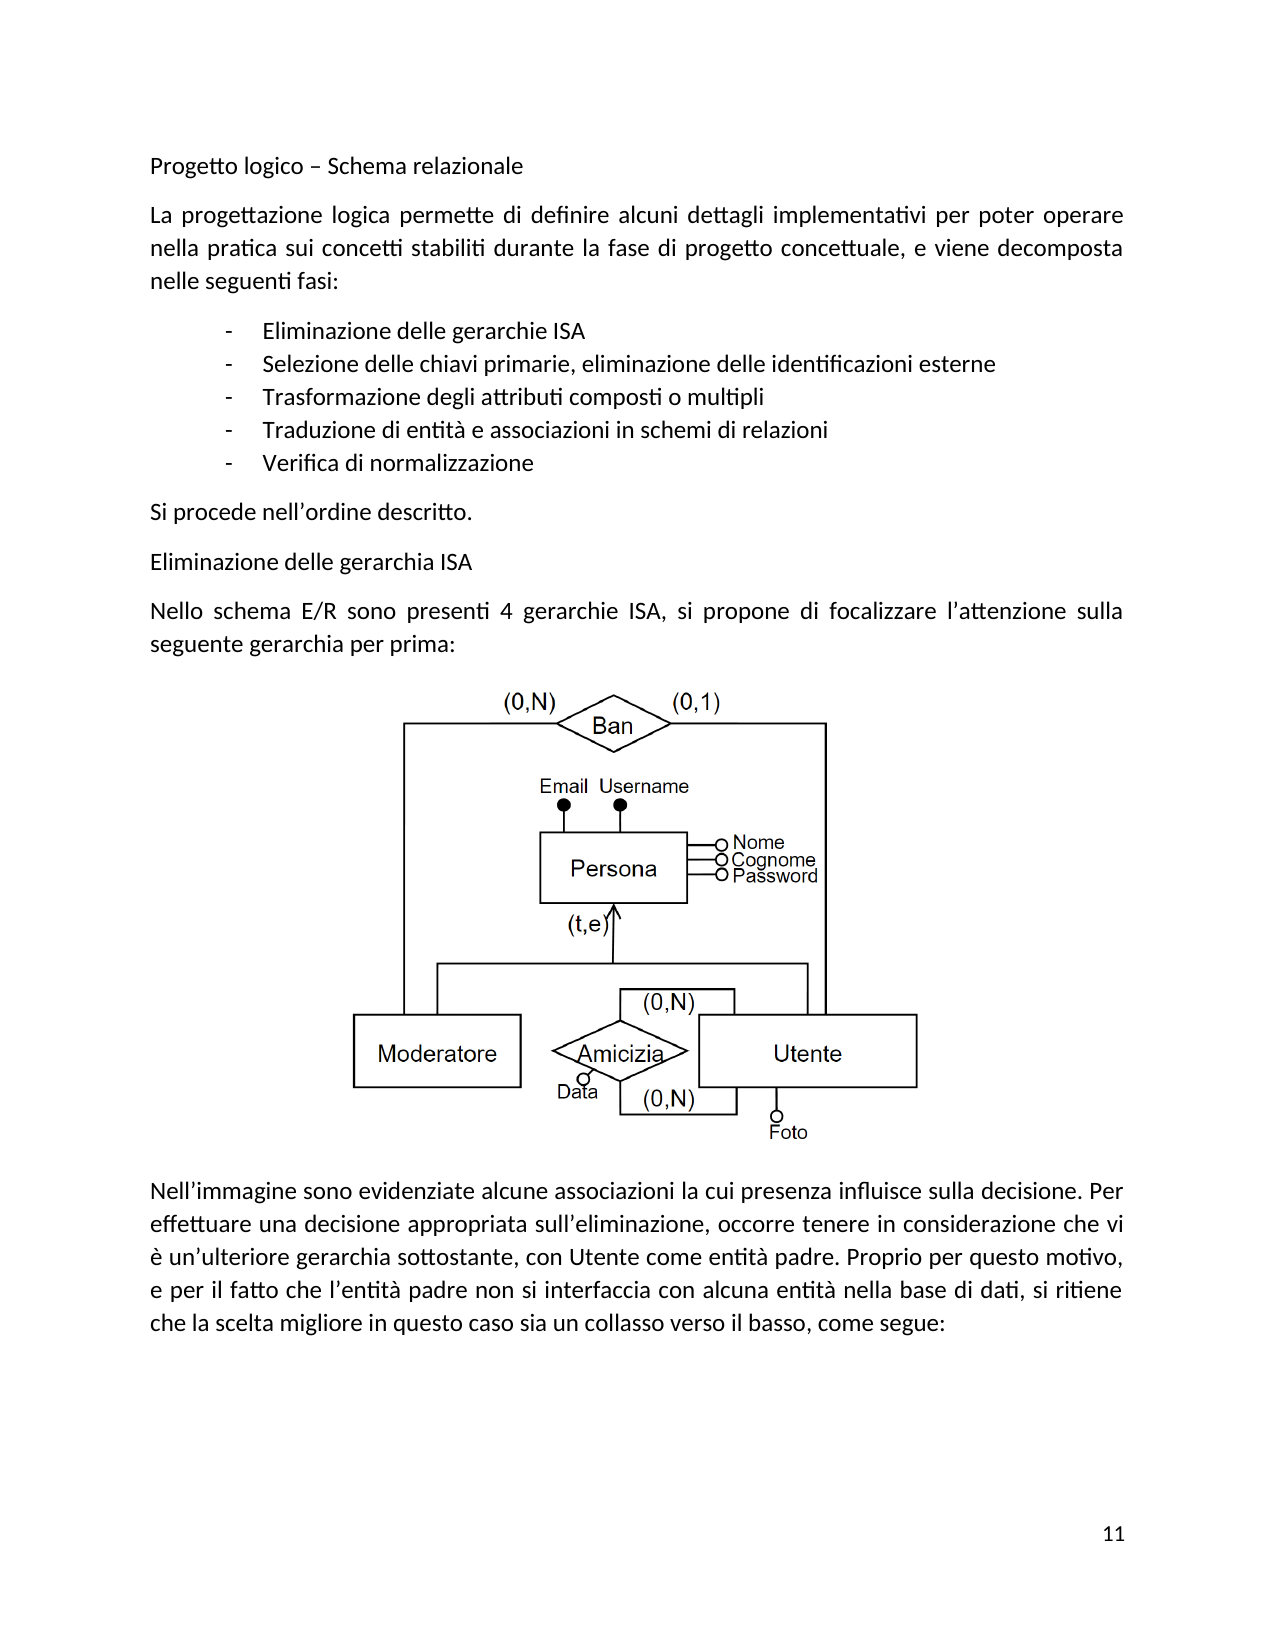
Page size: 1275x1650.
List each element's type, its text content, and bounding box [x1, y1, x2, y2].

list Eliminazione delle gerarchie ISA [225, 315, 1125, 346]
text Eliminazione delle gerarchia ISA [150, 546, 1125, 576]
list Trasformazione degli attributi composti o multipli [225, 381, 1125, 411]
list Verifica di normalizzazione [225, 447, 1125, 477]
text La progettazione logica permette di definire alcuni dettagli implementativi per poter operare nella pratica sui concetti stabiliti durante la fase di progetto concettuale, e viene decomposta nelle seguenti fasi: [150, 199, 1125, 296]
text Nello schema E/R sono presenti 4 gerarchie ISA, si propone di focalizzare l’attenzione sulla seguente gerarchia per prima: [150, 595, 1125, 659]
text Progetto logico – Schema relazionale [150, 150, 1125, 181]
picture [313, 677, 962, 1157]
list Traduzione di entità e associazioni in schemi di relazioni [225, 414, 1125, 444]
text Si procede nell’ordine descritto. [150, 496, 1125, 527]
list Selezione delle chiavi primarie, eliminazione delle identificazioni esterne [225, 348, 1125, 378]
